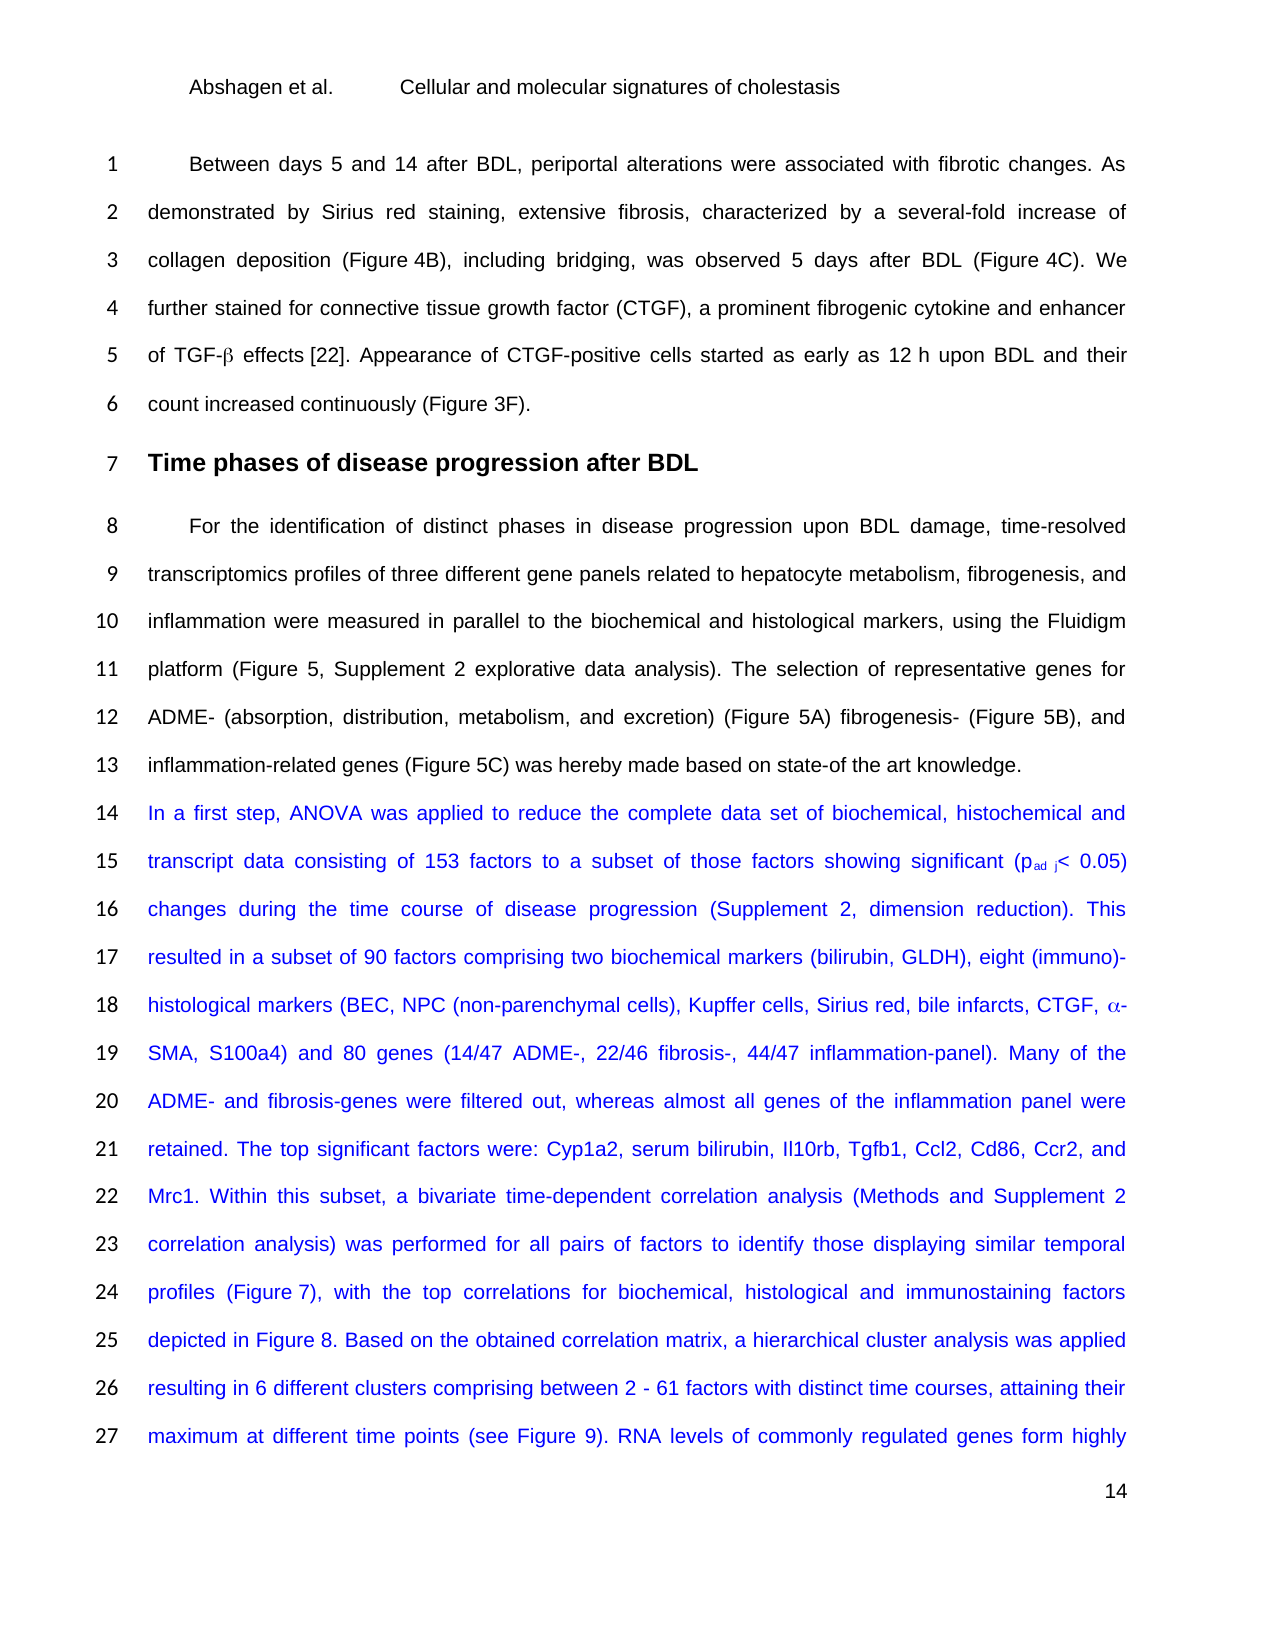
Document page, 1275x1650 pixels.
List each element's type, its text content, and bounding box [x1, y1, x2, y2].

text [148, 801, 1127, 1448]
subtitle Time phases of disease progression after BDL [148, 448, 1127, 476]
text For the identification of distinct phases in disease progression upon BDL damage, time-resolved transcriptomics profiles of three different gene panels related to hepatocyte metabolism, fibrogenesis, and inflammation were measured in parallel to the biochemical and histological markers, using the Fluidigm platform (Figure 5, Supplement 2 explorative data analysis). The selection of representative genes for ADME- (absorption, distribution, metabolism, and excretion) (Figure 5A) fibrogenesis- (Figure 5B), and inflammation-related genes (Figure 5C) was hereby made based on state-of the art knowledge. [148, 513, 1127, 777]
text Between days 5 and 14 after BDL, periportal alterations were associated with fibrotic changes. As demonstrated by Sirius red staining, extensive fibrosis, characterized by a several-fold increase of collagen deposition (Figure 4B), including bridging, was observed 5 days after BDL (Figure 4C). We further stained for connective tissue growth factor (CTGF), a prominent fibrogenic cytokine and enhancer of TGF- effects [22]. Appearance of CTGF-positive cells started as early as 12 h upon BDL and their count increased continuously (Figure 3F). [148, 152, 1127, 415]
